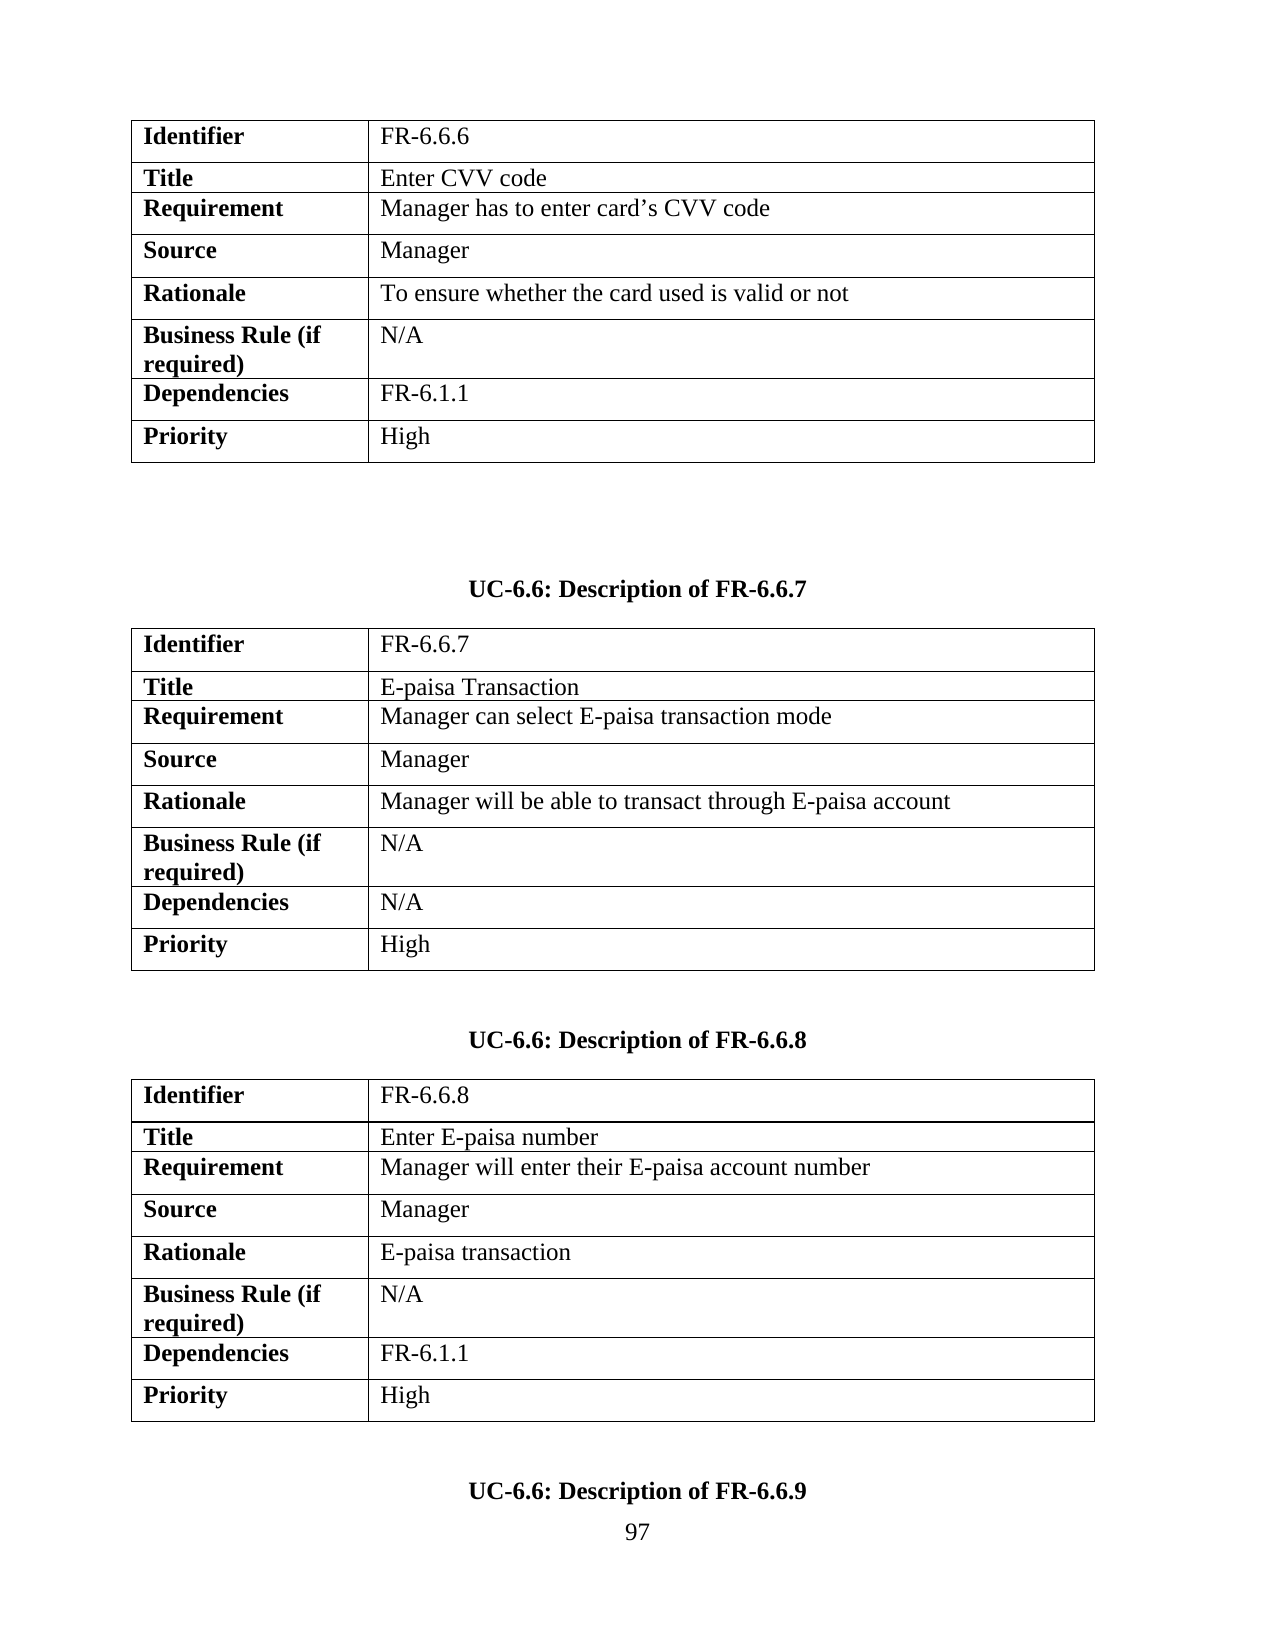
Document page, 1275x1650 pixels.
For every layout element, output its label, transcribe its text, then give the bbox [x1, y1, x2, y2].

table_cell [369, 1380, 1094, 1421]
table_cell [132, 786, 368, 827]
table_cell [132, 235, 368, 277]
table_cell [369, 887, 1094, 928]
text UC-6.6: Description of FR-6.6.9 [120, 1476, 1155, 1505]
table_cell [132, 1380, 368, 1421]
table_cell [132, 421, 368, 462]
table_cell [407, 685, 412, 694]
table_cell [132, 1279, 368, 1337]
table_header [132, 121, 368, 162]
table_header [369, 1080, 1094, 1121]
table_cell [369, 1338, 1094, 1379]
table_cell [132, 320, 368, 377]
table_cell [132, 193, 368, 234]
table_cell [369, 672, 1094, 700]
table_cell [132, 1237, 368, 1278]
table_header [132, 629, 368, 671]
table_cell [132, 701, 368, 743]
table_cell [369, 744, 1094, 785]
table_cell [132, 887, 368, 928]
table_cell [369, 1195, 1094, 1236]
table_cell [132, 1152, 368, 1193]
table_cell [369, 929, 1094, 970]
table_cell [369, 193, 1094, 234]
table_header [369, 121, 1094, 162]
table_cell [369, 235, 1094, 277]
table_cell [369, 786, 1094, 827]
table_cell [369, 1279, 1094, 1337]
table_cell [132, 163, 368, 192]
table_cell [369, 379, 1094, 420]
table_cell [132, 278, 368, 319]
text UC-6.6: Description of FR-6.6.7 [120, 574, 1155, 603]
text UC-6.6: Description of FR-6.6.8 [120, 1025, 1155, 1054]
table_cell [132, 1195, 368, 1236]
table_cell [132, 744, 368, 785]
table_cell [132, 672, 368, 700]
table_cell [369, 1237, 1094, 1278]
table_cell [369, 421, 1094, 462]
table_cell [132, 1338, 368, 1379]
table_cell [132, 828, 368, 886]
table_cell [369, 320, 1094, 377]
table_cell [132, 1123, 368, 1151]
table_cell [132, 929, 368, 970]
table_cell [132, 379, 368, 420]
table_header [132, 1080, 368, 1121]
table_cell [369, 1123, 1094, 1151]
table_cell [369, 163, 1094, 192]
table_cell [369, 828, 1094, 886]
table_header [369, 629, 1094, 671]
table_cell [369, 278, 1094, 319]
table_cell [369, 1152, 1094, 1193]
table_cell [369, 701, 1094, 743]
